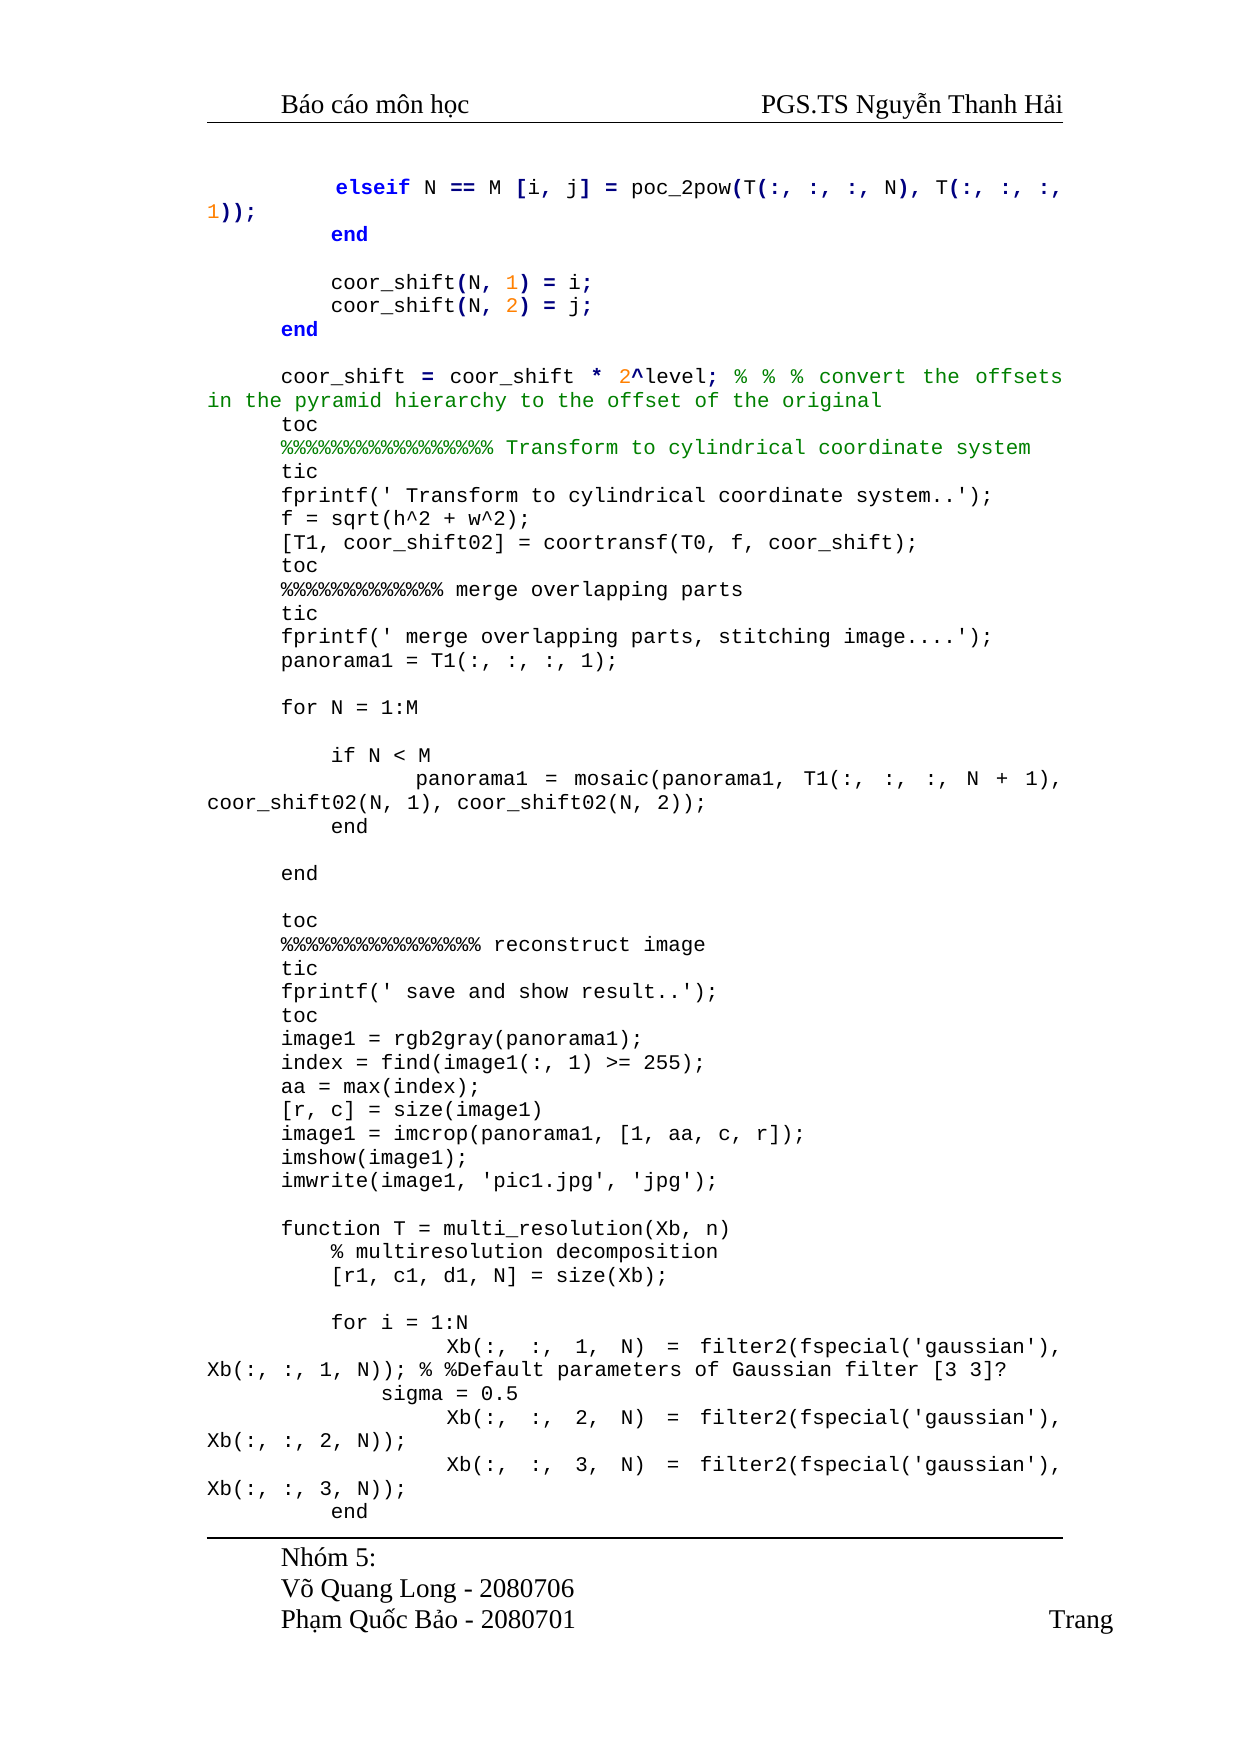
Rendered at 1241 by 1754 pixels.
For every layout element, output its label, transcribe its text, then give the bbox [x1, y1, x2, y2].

text Xb(:, :, 2, N) = filter2(fspecial('gaussian'), Xb(:, :, 2, N)); [207, 1407, 1063, 1454]
text [r1, c1, d1, N] = size(Xb); [207, 1265, 1063, 1288]
text elseif N == M [i, j] = poc_2pow(T(:, :, :, N), T(:, :, :, 1)); [207, 177, 1063, 224]
text tic [207, 957, 1063, 981]
text [r, c] = size(image1) [207, 1099, 1063, 1123]
text toc [207, 910, 1063, 934]
text image1 = imcrop(panorama1, [1, aa, c, r]); [207, 1123, 1063, 1147]
text image1 = rgb2gray(panorama1); [207, 1028, 1063, 1052]
text toc [207, 1005, 1063, 1028]
text panorama1 = T1(:, :, :, 1); [207, 650, 1063, 674]
text %%%%%%%%%%%%%%%% reconstruct image [207, 934, 1063, 957]
text toc [207, 556, 1063, 579]
text panorama1 = mosaic(panorama1, T1(:, :, :, N + 1), coor_shift02(N, 1), coor_shift02(N, 2)); [207, 768, 1063, 816]
text for N = 1:M [207, 697, 1063, 721]
text coor_shift = coor_shift * 2^level; % % % convert the offsets in the pyramid hierarchy to the offset of the original [207, 366, 1063, 414]
text %%%%%%%%%%%%%%%%% Transform to cylindrical coordinate system [207, 437, 1063, 461]
text tic [207, 461, 1063, 484]
text toc [207, 414, 1063, 437]
text aa = max(index); [207, 1076, 1063, 1099]
text coor_shift(N, 1) = i; [207, 272, 1063, 295]
text f = sqrt(h^2 + w^2); [207, 508, 1063, 532]
text function T = multi_resolution(Xb, n) [207, 1218, 1063, 1241]
text % multiresolution decomposition [207, 1241, 1063, 1265]
text for i = 1:N [207, 1312, 1063, 1336]
text end [207, 224, 1063, 248]
text fprintf(' merge overlapping parts, stitching image....'); [207, 626, 1063, 650]
text end [207, 319, 1063, 343]
text fprintf(' save and show result..'); [207, 981, 1063, 1005]
text fprintf(' Transform to cylindrical coordinate system..'); [207, 484, 1063, 508]
text %%%%%%%%%%%%% merge overlapping parts [207, 579, 1063, 603]
text end [207, 1501, 1063, 1525]
text coor_shift(N, 2) = j; [207, 295, 1063, 319]
text end [207, 863, 1063, 887]
text sigma = 0.5 [207, 1383, 1063, 1407]
text imwrite(image1, 'pic1.jpg', 'jpg'); [207, 1170, 1063, 1194]
text end [207, 816, 1063, 839]
text imshow(image1); [207, 1147, 1063, 1170]
text Xb(:, :, 1, N) = filter2(fspecial('gaussian'), Xb(:, :, 1, N)); % %Default parameters of Gaussian filter [3 3]? [207, 1336, 1063, 1383]
text [T1, coor_shift02] = coortransf(T0, f, coor_shift); [207, 532, 1063, 556]
text tic [207, 603, 1063, 626]
text if N < M [207, 745, 1063, 768]
text Xb(:, :, 3, N) = filter2(fspecial('gaussian'), Xb(:, :, 3, N)); [207, 1454, 1063, 1501]
text index = find(image1(:, 1) >= 255); [207, 1052, 1063, 1076]
